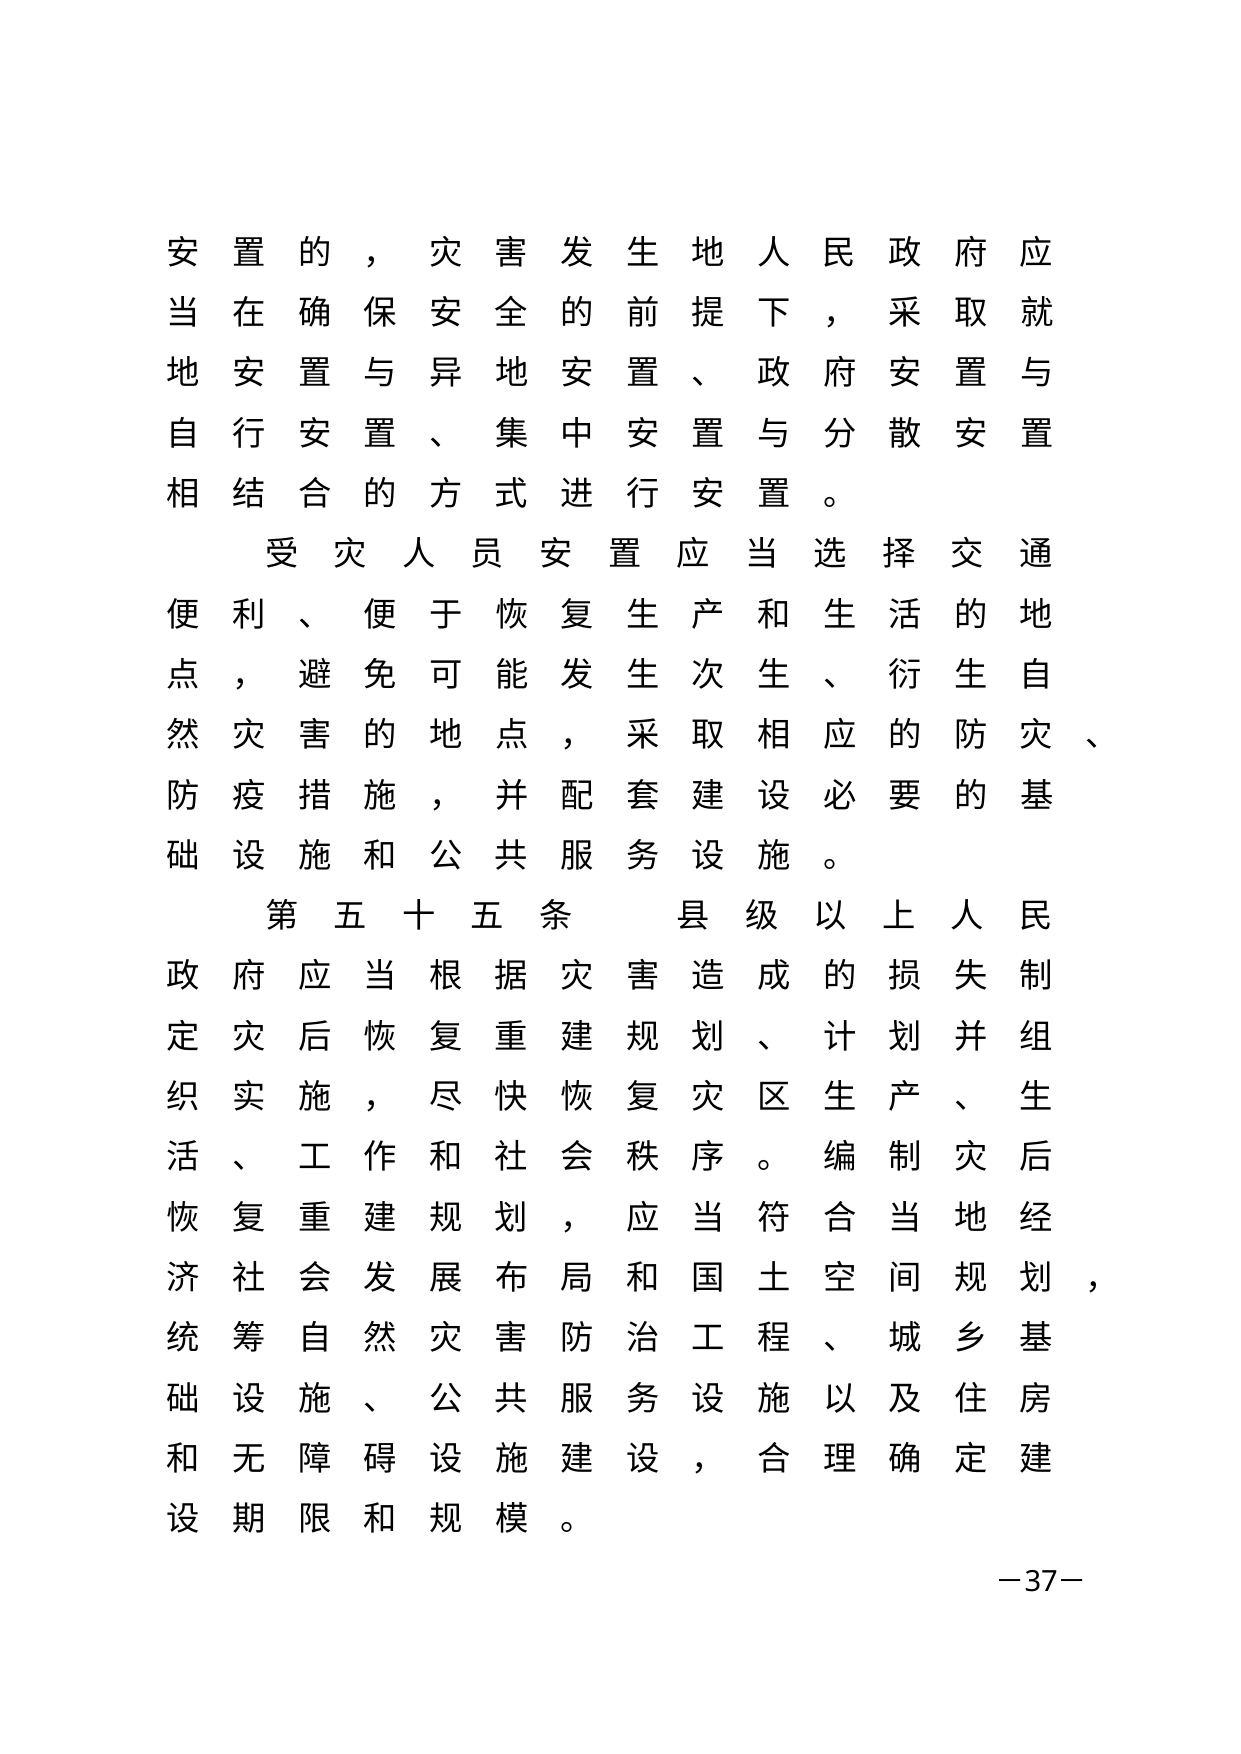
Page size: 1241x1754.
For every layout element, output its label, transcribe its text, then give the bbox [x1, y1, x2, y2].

text 受灾人员安置应当选择交通便利、便于恢复生产和生活的地点，避免可能发生次生、衍生自然灾害的地点，采取相应的防灾、防疫措施，并配套建设必要的基础设施和公共服务设施。 [167, 521, 1085, 883]
text 第五十四条 受灾人员需要安置的，灾害发生地人民政府应当在确保安全的前提下，采取就地安置与异地安置、政府安置与自行安置、集中安置与分散安置相结合的方式进行安置。 [167, 219, 1085, 521]
text 第五十五条 县级以上人民政府应当根据灾害造成的损失制定灾后恢复重建规划、计划并组织实施，尽快恢复灾区生产、生活、工作和社会秩序。编制灾后恢复重建规划，应当符合当地经济社会发展布局和国土空间规划，统筹自然灾害防治工程、城乡基础设施、公共服务设施以及住房和无障碍设施建设，合理确定建设期限和规模。 [167, 883, 1085, 1546]
